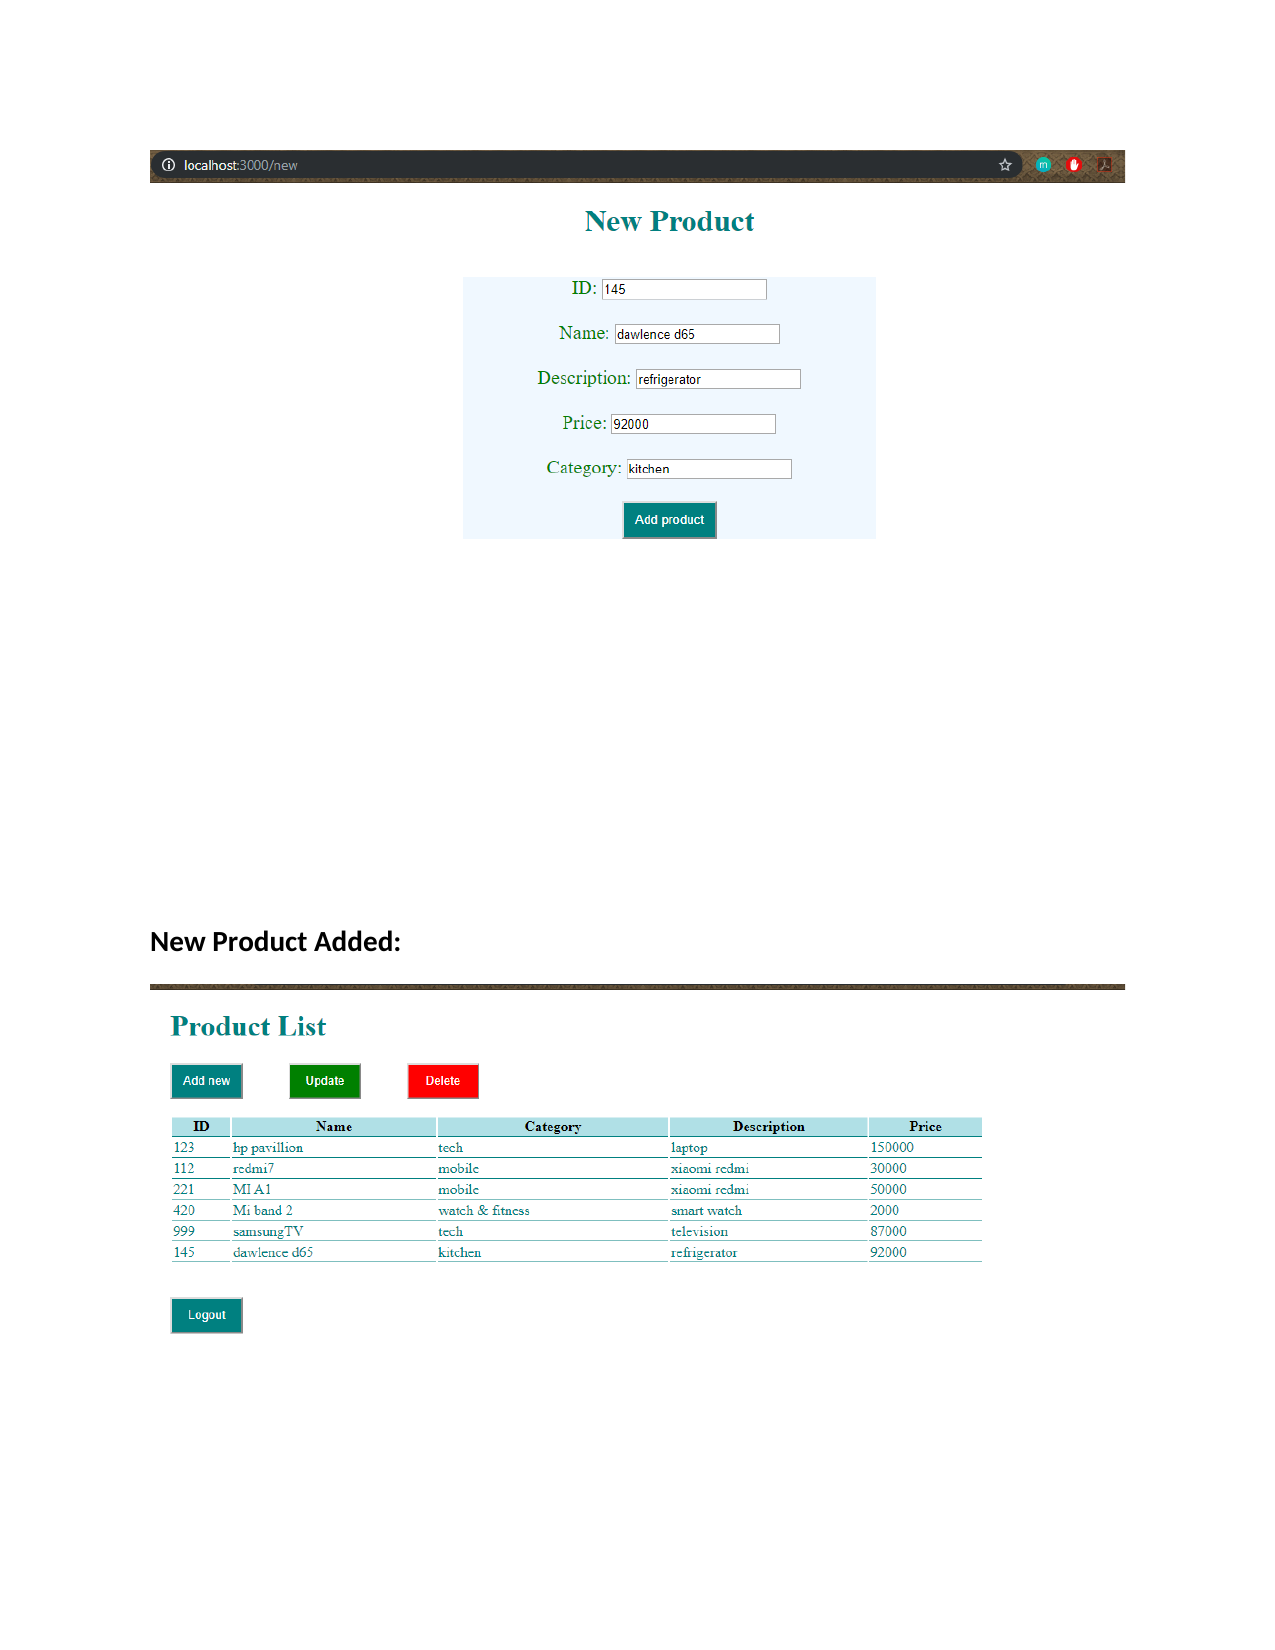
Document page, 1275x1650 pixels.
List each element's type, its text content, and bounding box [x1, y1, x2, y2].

picture [150, 150, 1125, 580]
picture [150, 984, 1125, 1395]
text New Product Added: [150, 923, 1125, 958]
